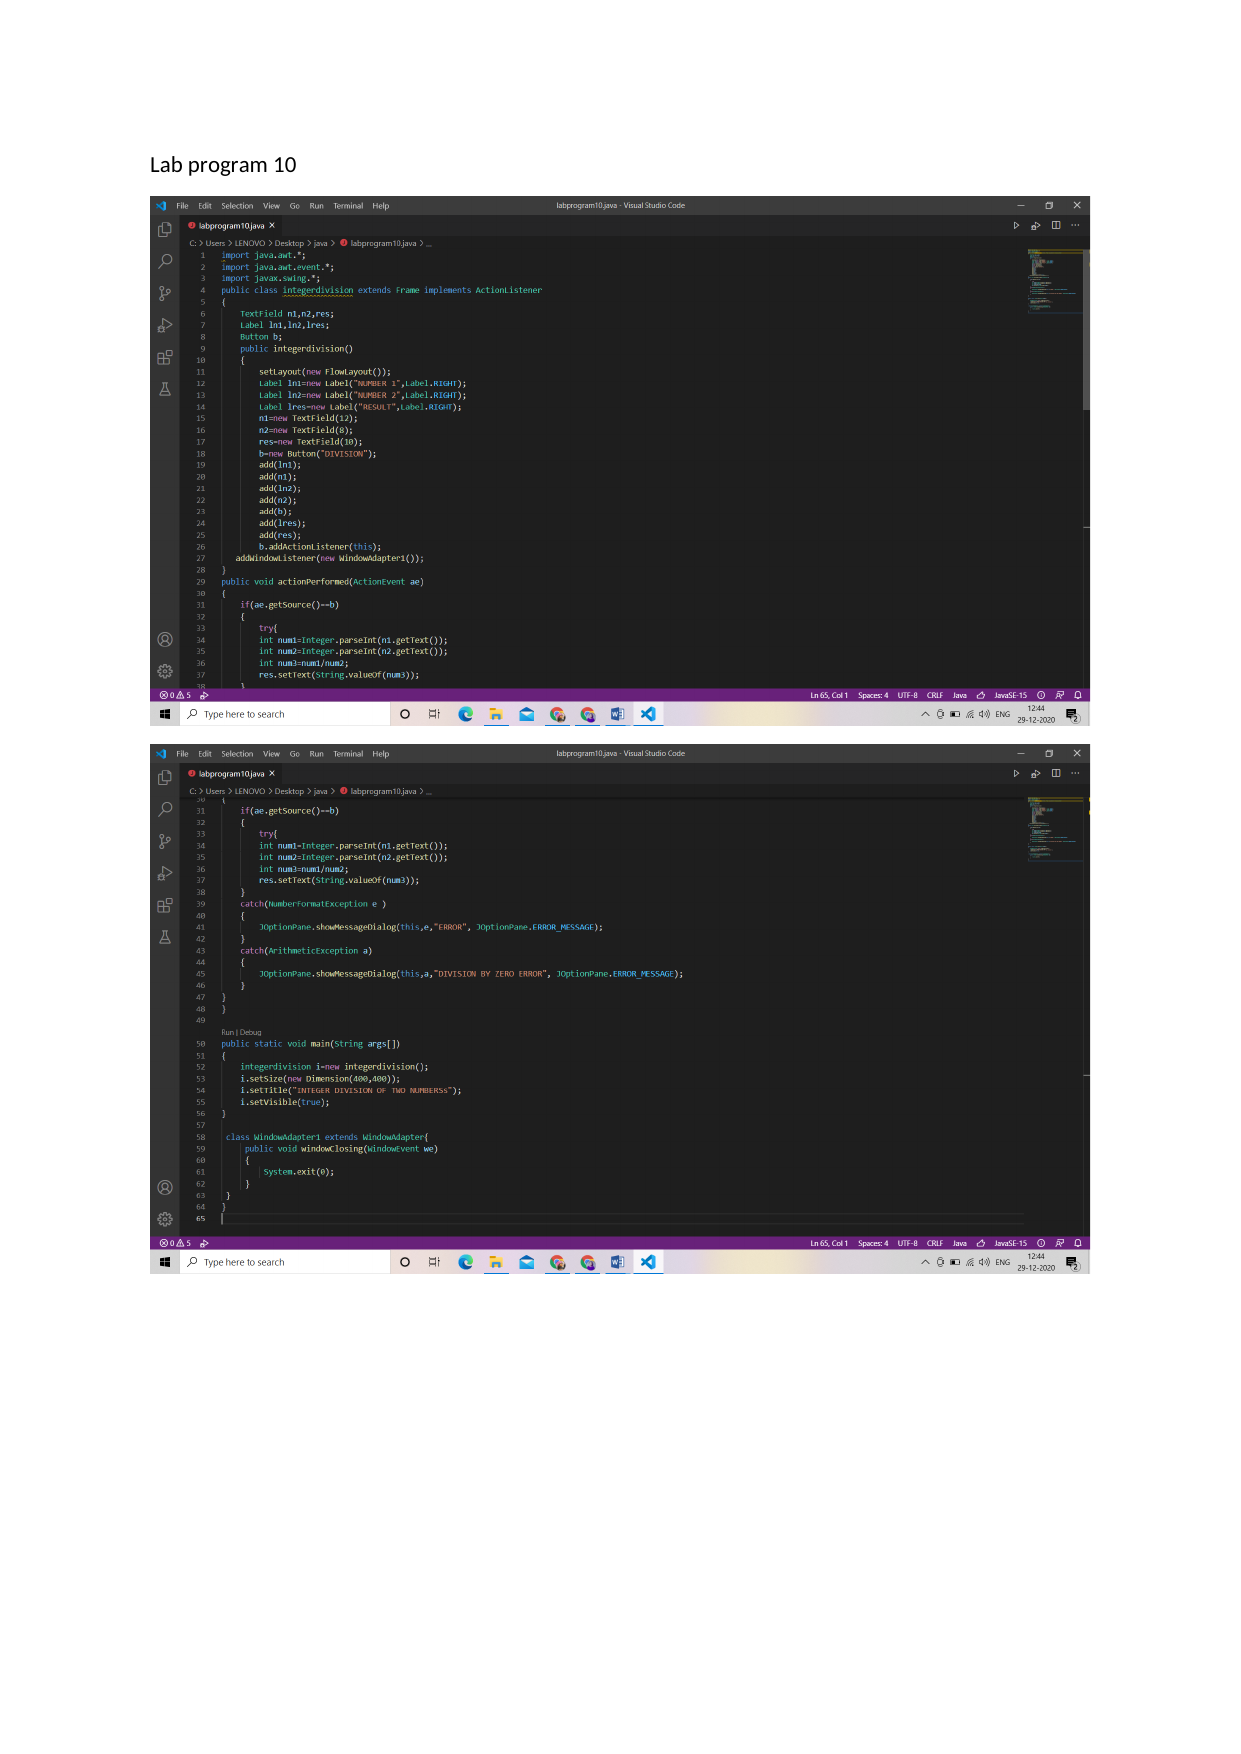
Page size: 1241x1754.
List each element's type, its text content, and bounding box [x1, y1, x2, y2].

picture [150, 196, 1091, 726]
picture [150, 744, 1091, 1274]
text Lab program 10 [150, 150, 1090, 178]
